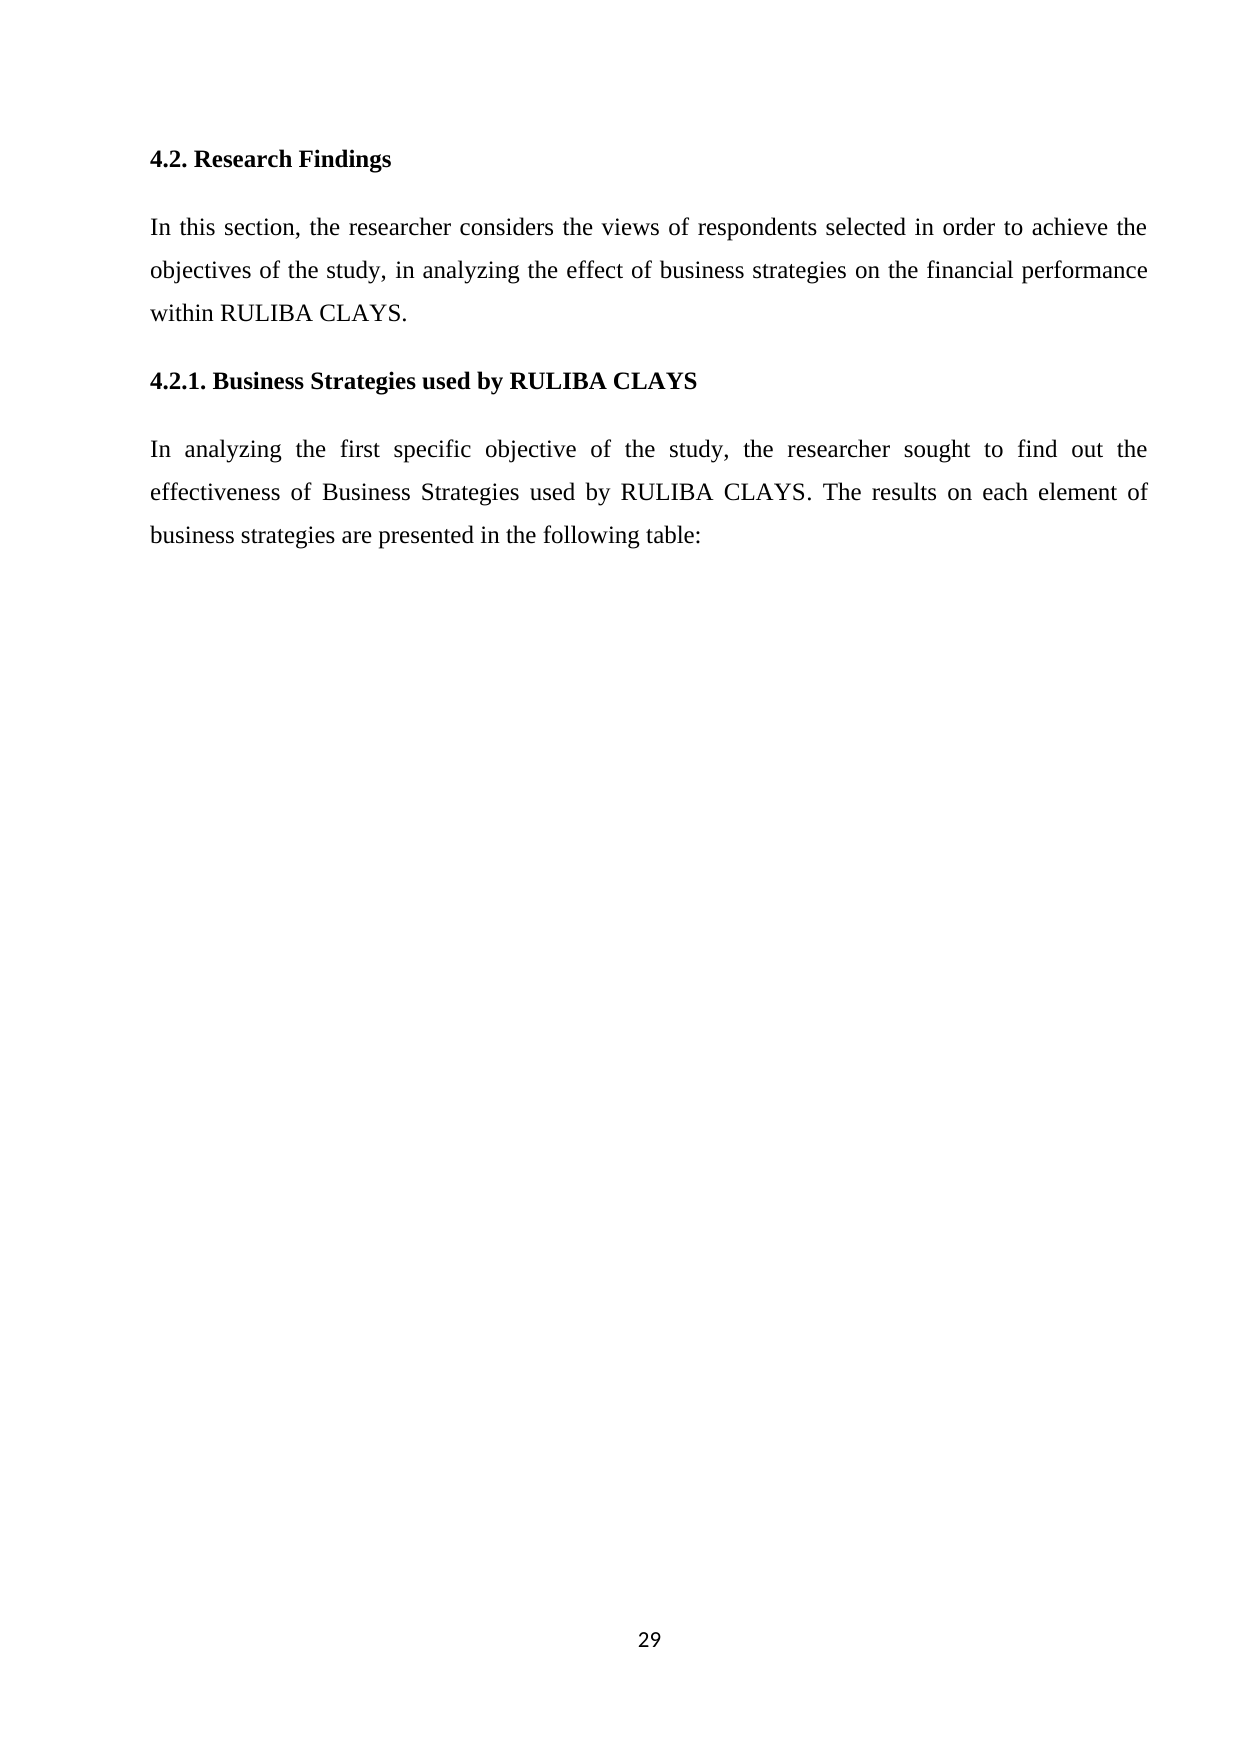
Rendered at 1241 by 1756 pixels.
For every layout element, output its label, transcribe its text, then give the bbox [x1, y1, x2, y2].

subtitle 4.2. Research Findings [150, 144, 1148, 172]
subtitle 4.2.1. Business Strategies used by RULIBA CLAYS [150, 366, 1148, 395]
text In this section, the researcher considers the views of respondents selected in order to achieve the objectives of the study, in analyzing the effect of business strategies on the financial performance within RULIBA CLAYS. [150, 212, 1148, 327]
text In analyzing the first specific objective of the study, the researcher sought to find out the effectiveness of Business Strategies used by RULIBA CLAYS. The results on each element of business strategies are presented in the following table: [150, 434, 1148, 549]
